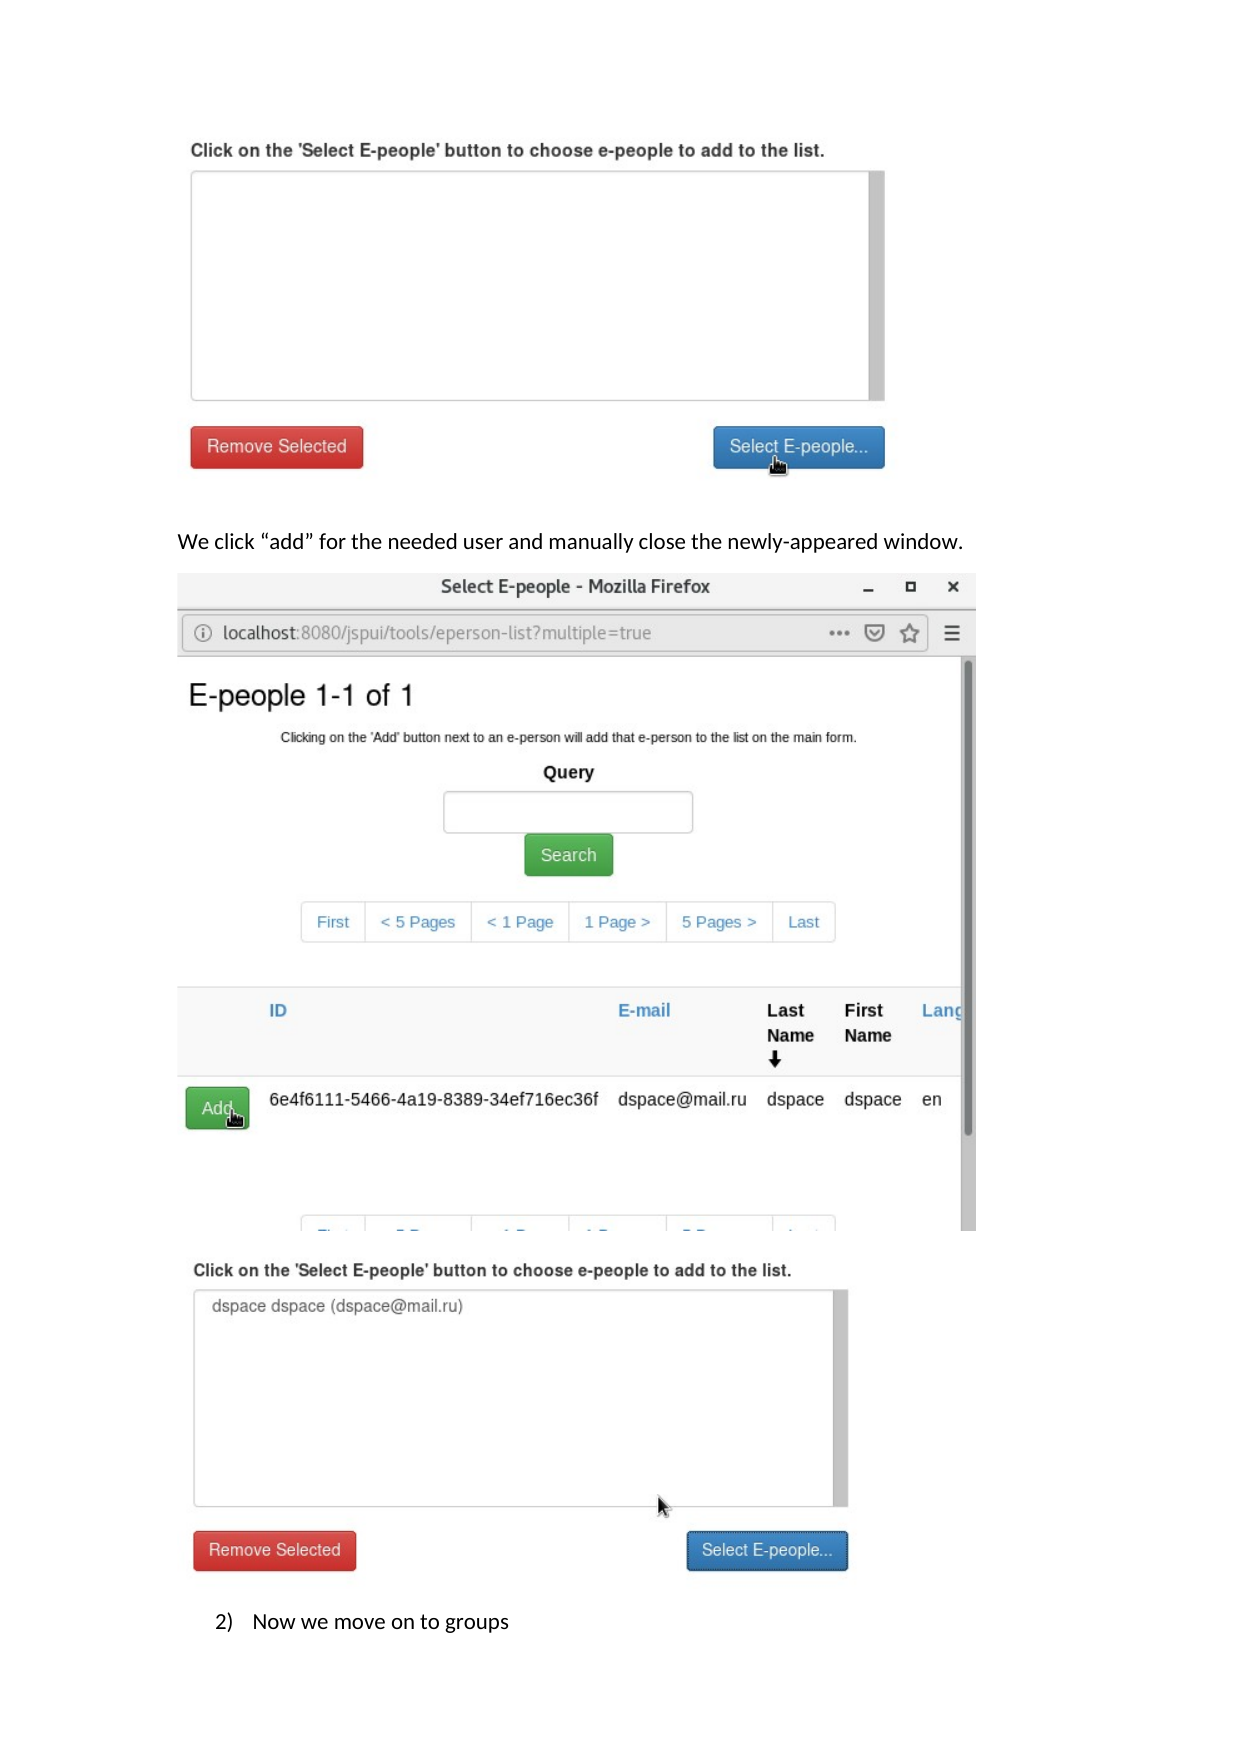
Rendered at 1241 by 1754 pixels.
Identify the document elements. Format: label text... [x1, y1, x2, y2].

picture [177, 1248, 859, 1589]
picture [177, 118, 905, 509]
text We click “add” for the needed user and manually close the newly-appeared window. [177, 527, 1152, 555]
list Now we move on to groups [215, 1607, 1152, 1635]
picture [177, 573, 976, 1231]
